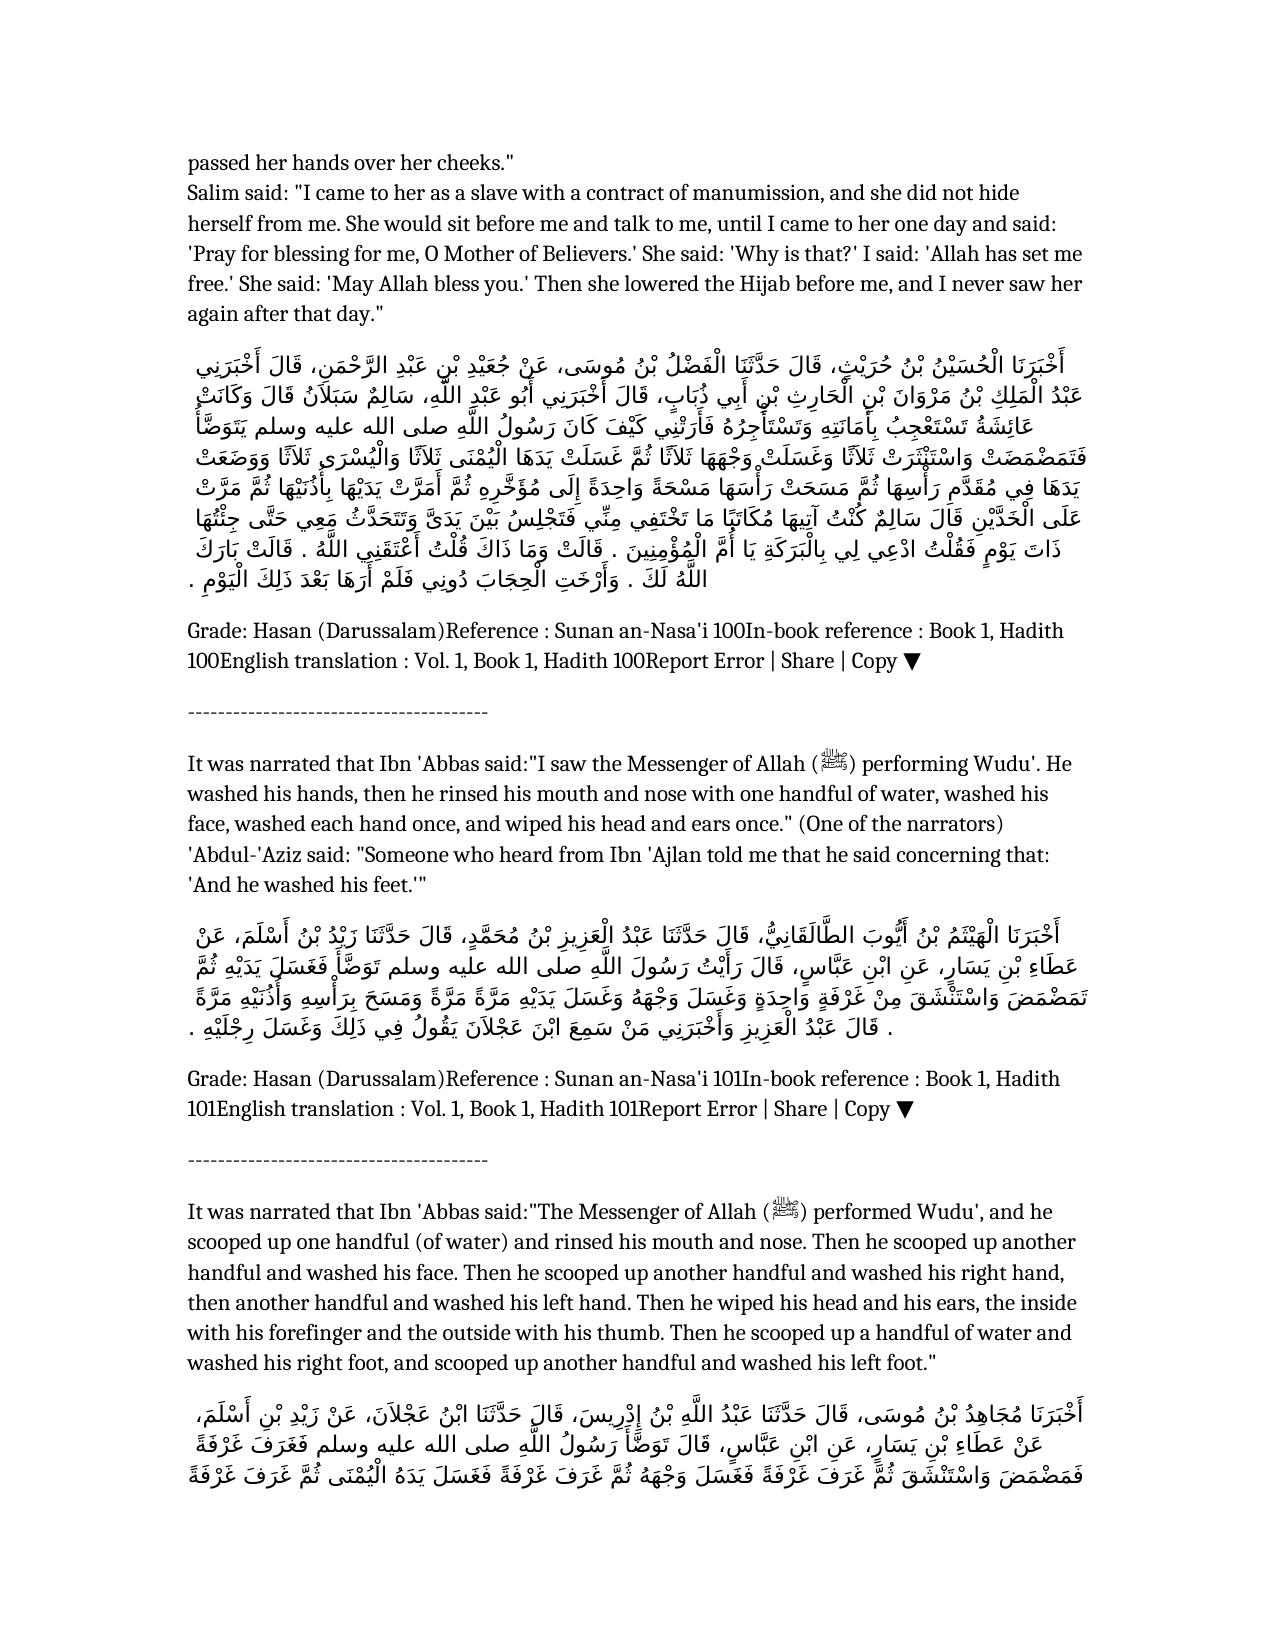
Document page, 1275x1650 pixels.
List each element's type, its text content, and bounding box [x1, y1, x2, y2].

text It was narrated that Ibn 'Abbas said:"I saw the Messenger of Allah (ﷺ) performing Wudu'. He washed his hands, then he rinsed his mouth and nose with one handful of water, washed his face, washed each hand once, and wiped his head and ears once." (One of the narrators) 'Abdul-'Aziz said: "Someone who heard from Ibn 'Ajlan told me that he said concerning that: 'And he washed his feet.'" [187, 750, 1087, 898]
text Grade: Hasan (Darussalam)Reference : Sunan an-Nasa'i 101In-book reference : Book 1, Hadith 101English translation : Vol. 1, Book 1, Hadith 101Report Error | Share | Copy ▼ [187, 1066, 1087, 1123]
text أَخْبَرَنَا الْحُسَيْنُ بْنُ حُرَيْثٍ، قَالَ حَدَّثَنَا الْفَضْلُ بْنُ مُوسَى، عَنْ جُعَيْدِ بْنِ عَبْدِ الرَّحْمَنِ، قَالَ أَخْبَرَنِي عَبْدُ الْمَلِكِ بْنُ مَرْوَانَ بْنِ الْحَارِثِ بْنِ أَبِي ذُبَابٍ، قَالَ أَخْبَرَنِي أَبُو عَبْدِ اللَّهِ، سَالِمٌ سَبَلاَنُ قَالَ وَكَانَتْ عَائِشَةُ تَسْتَعْجِبُ بِأَمَانَتِهِ وَتَسْتَأْجِرُهُ فَأَرَتْنِي كَيْفَ كَانَ رَسُولُ اللَّهِ صلى الله عليه وسلم يَتَوَضَّأُ فَتَمَضْمَضَتْ وَاسْتَنْثَرَتْ ثَلاَثًا وَغَسَلَتْ وَجْهَهَا ثَلاَثًا ثُمَّ غَسَلَتْ يَدَهَا الْيُمْنَى ثَلاَثًا وَالْيُسْرَى ثَلاَثًا وَوَضَعَتْ يَدَهَا فِي مُقَدَّمِ رَأْسِهَا ثُمَّ مَسَحَتْ رَأْسَهَا مَسْحَةً وَاحِدَةً إِلَى مُؤَخَّرِهِ ثُمَّ أَمَرَّتْ يَدَيْهَا بِأُذُنَيْهَا ثُمَّ مَرَّتْ عَلَى الْخَدَّيْنِ قَالَ سَالِمٌ كُنْتُ آتِيهَا مُكَاتَبًا مَا تَخْتَفِي مِنِّي فَتَجْلِسُ بَيْنَ يَدَىَّ وَتَتَحَدَّثُ مَعِي حَتَّى جِئْتُهَا ذَاتَ يَوْمٍ فَقُلْتُ ادْعِي لِي بِالْبَرَكَةِ يَا أُمَّ الْمُؤْمِنِينَ ‏.‏ قَالَتْ وَمَا ذَاكَ قُلْتُ أَعْتَقَنِي اللَّهُ ‏.‏ قَالَتْ بَارَكَ اللَّهُ لَكَ ‏.‏ وَأَرْخَتِ الْحِجَابَ دُونِي فَلَمْ أَرَهَا بَعْدَ ذَلِكَ الْيَوْمِ ‏.‏ [187, 352, 1087, 593]
text ---------------------------------------- [187, 1147, 1087, 1174]
text ---------------------------------------- [187, 699, 1087, 726]
text Grade: Hasan (Darussalam)Reference : Sunan an-Nasa'i 100In-book reference : Book 1, Hadith 100English translation : Vol. 1, Book 1, Hadith 100Report Error | Share | Copy ▼ [187, 618, 1087, 674]
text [187, 1401, 1087, 1489]
text It was narrated that Ibn 'Abbas said:"The Messenger of Allah (ﷺ) performed Wudu', and he scooped up one handful (of water) and rinsed his mouth and nose. Then he scooped up another handful and washed his face. Then he scooped up another handful and washed his right hand, then another handful and washed his left hand. Then he wiped his head and his ears, the inside with his forefinger and the outside with his thumb. Then he scooped up a handful of water and washed his right foot, and scooped up another handful and washed his left foot." [187, 1198, 1087, 1376]
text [187, 150, 1087, 327]
text أَخْبَرَنَا الْهَيْثَمُ بْنُ أَيُّوبَ الطَّالَقَانِيُّ، قَالَ حَدَّثَنَا عَبْدُ الْعَزِيزِ بْنُ مُحَمَّدٍ، قَالَ حَدَّثَنَا زَيْدُ بْنُ أَسْلَمَ، عَنْ عَطَاءِ بْنِ يَسَارٍ، عَنِ ابْنِ عَبَّاسٍ، قَالَ رَأَيْتُ رَسُولَ اللَّهِ صلى الله عليه وسلم تَوَضَّأَ فَغَسَلَ يَدَيْهِ ثُمَّ تَمَضْمَضَ وَاسْتَنْشَقَ مِنْ غَرْفَةٍ وَاحِدَةٍ وَغَسَلَ وَجْهَهُ وَغَسَلَ يَدَيْهِ مَرَّةً مَرَّةً وَمَسَحَ بِرَأْسِهِ وَأُذُنَيْهِ مَرَّةً ‏.‏ قَالَ عَبْدُ الْعَزِيزِ وَأَخْبَرَنِي مَنْ سَمِعَ ابْنَ عَجْلاَنَ يَقُولُ فِي ذَلِكَ وَغَسَلَ رِجْلَيْهِ ‏.‏ [187, 923, 1087, 1041]
